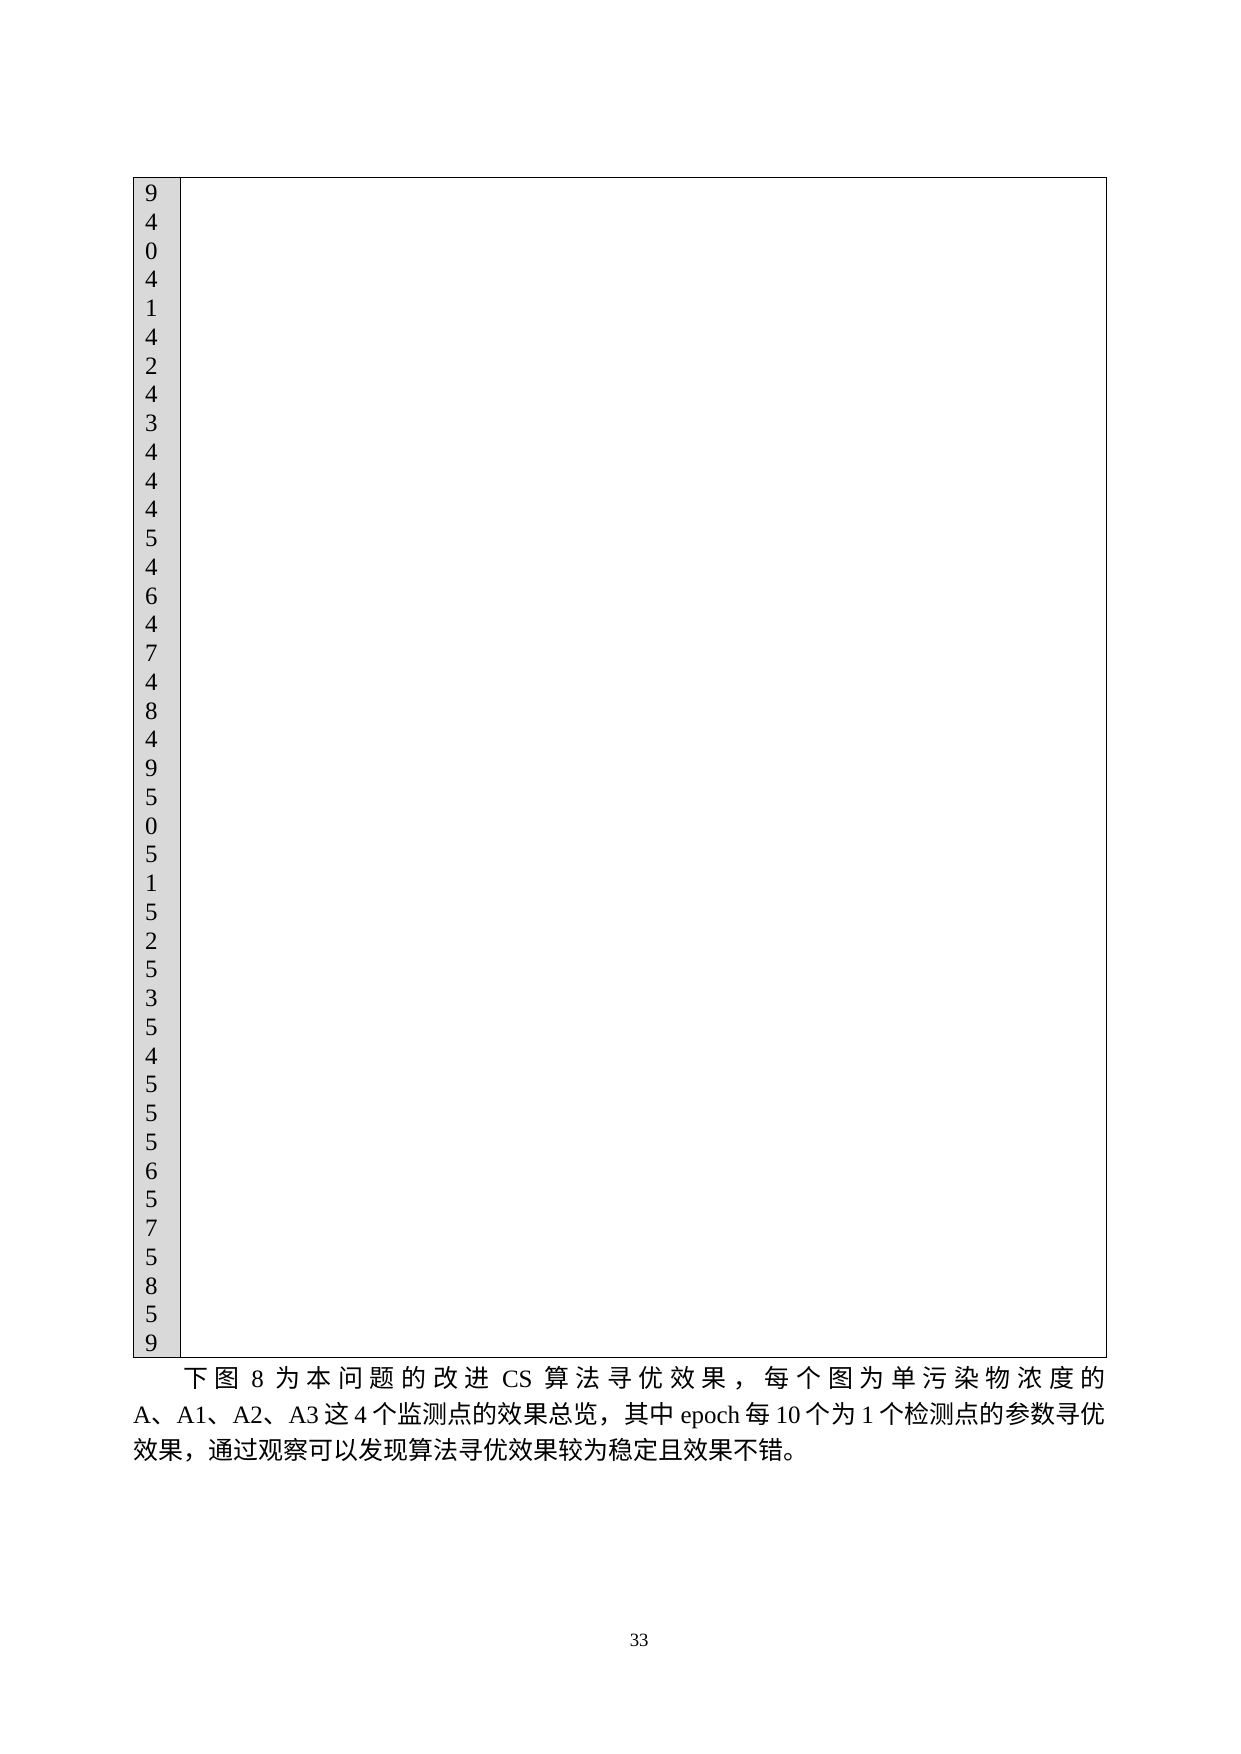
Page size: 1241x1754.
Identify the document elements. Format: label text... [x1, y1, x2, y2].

text 下图8为本问题的改进CS算法寻优效果，每个图为单污染物浓度的A、A1、A2、A3这4个监测点的效果总览，其中epoch每10个为1个检测点的参数寻优效果，通过观察可以发现算法寻优效果较为稳定且效果不错。 [133, 1358, 1107, 1467]
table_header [134, 178, 180, 1357]
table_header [181, 178, 1106, 1357]
